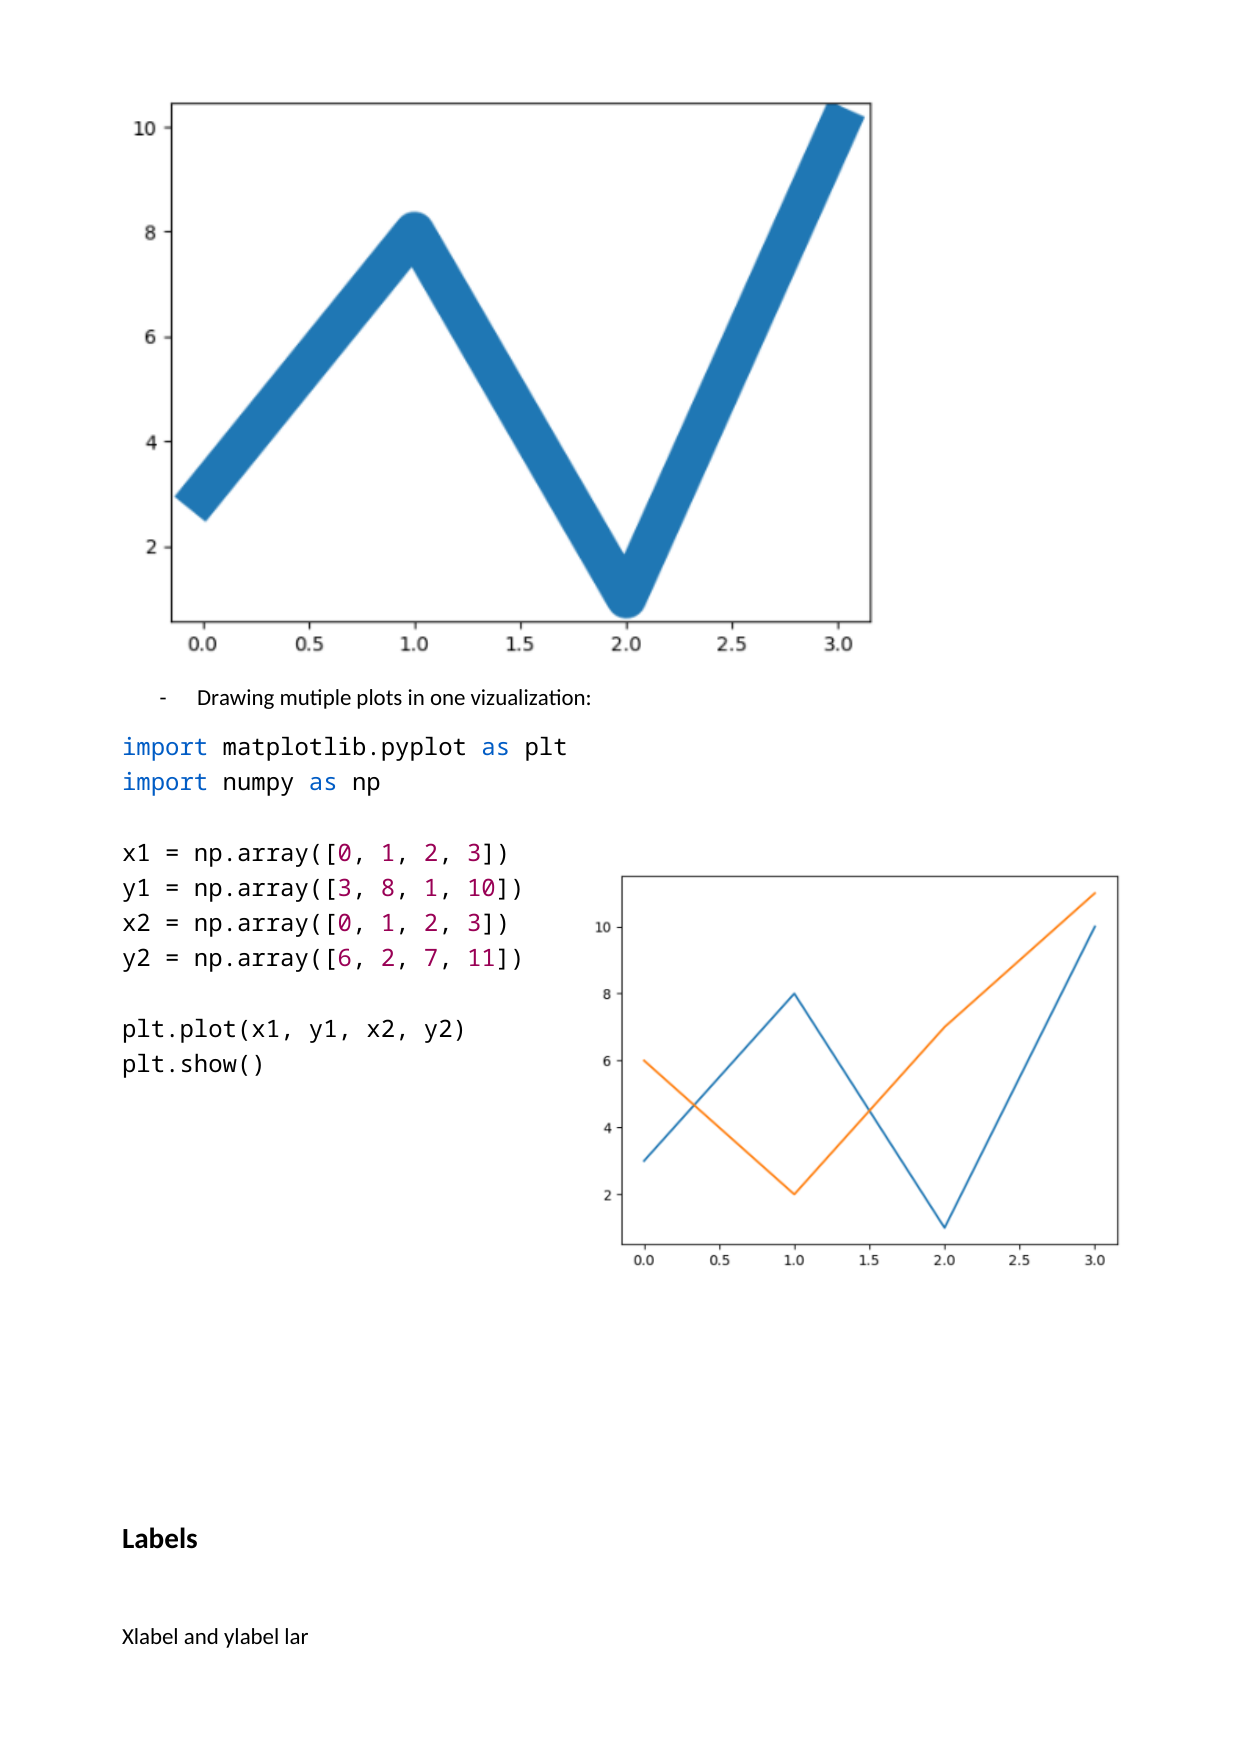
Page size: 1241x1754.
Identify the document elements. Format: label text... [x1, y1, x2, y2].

list Drawing mutiple plots in one vizualization: [159, 683, 1153, 711]
text Xlabel and ylabel lar [122, 1622, 1153, 1651]
picture [556, 838, 1144, 1292]
text Labels [122, 1521, 1153, 1556]
text import matplotlib.pyplot as plt import numpy as np x1 = np.array([0, 1, 2, 3]) y1 = np.array([3, 8, 1, 10]) x2 = np.array([0, 1, 2, 3]) y2 = np.array([6, 2, 7, 11]) plt.plot(x1, y1, x2, y2) plt.show() [122, 730, 1153, 1079]
picture [121, 84, 901, 665]
